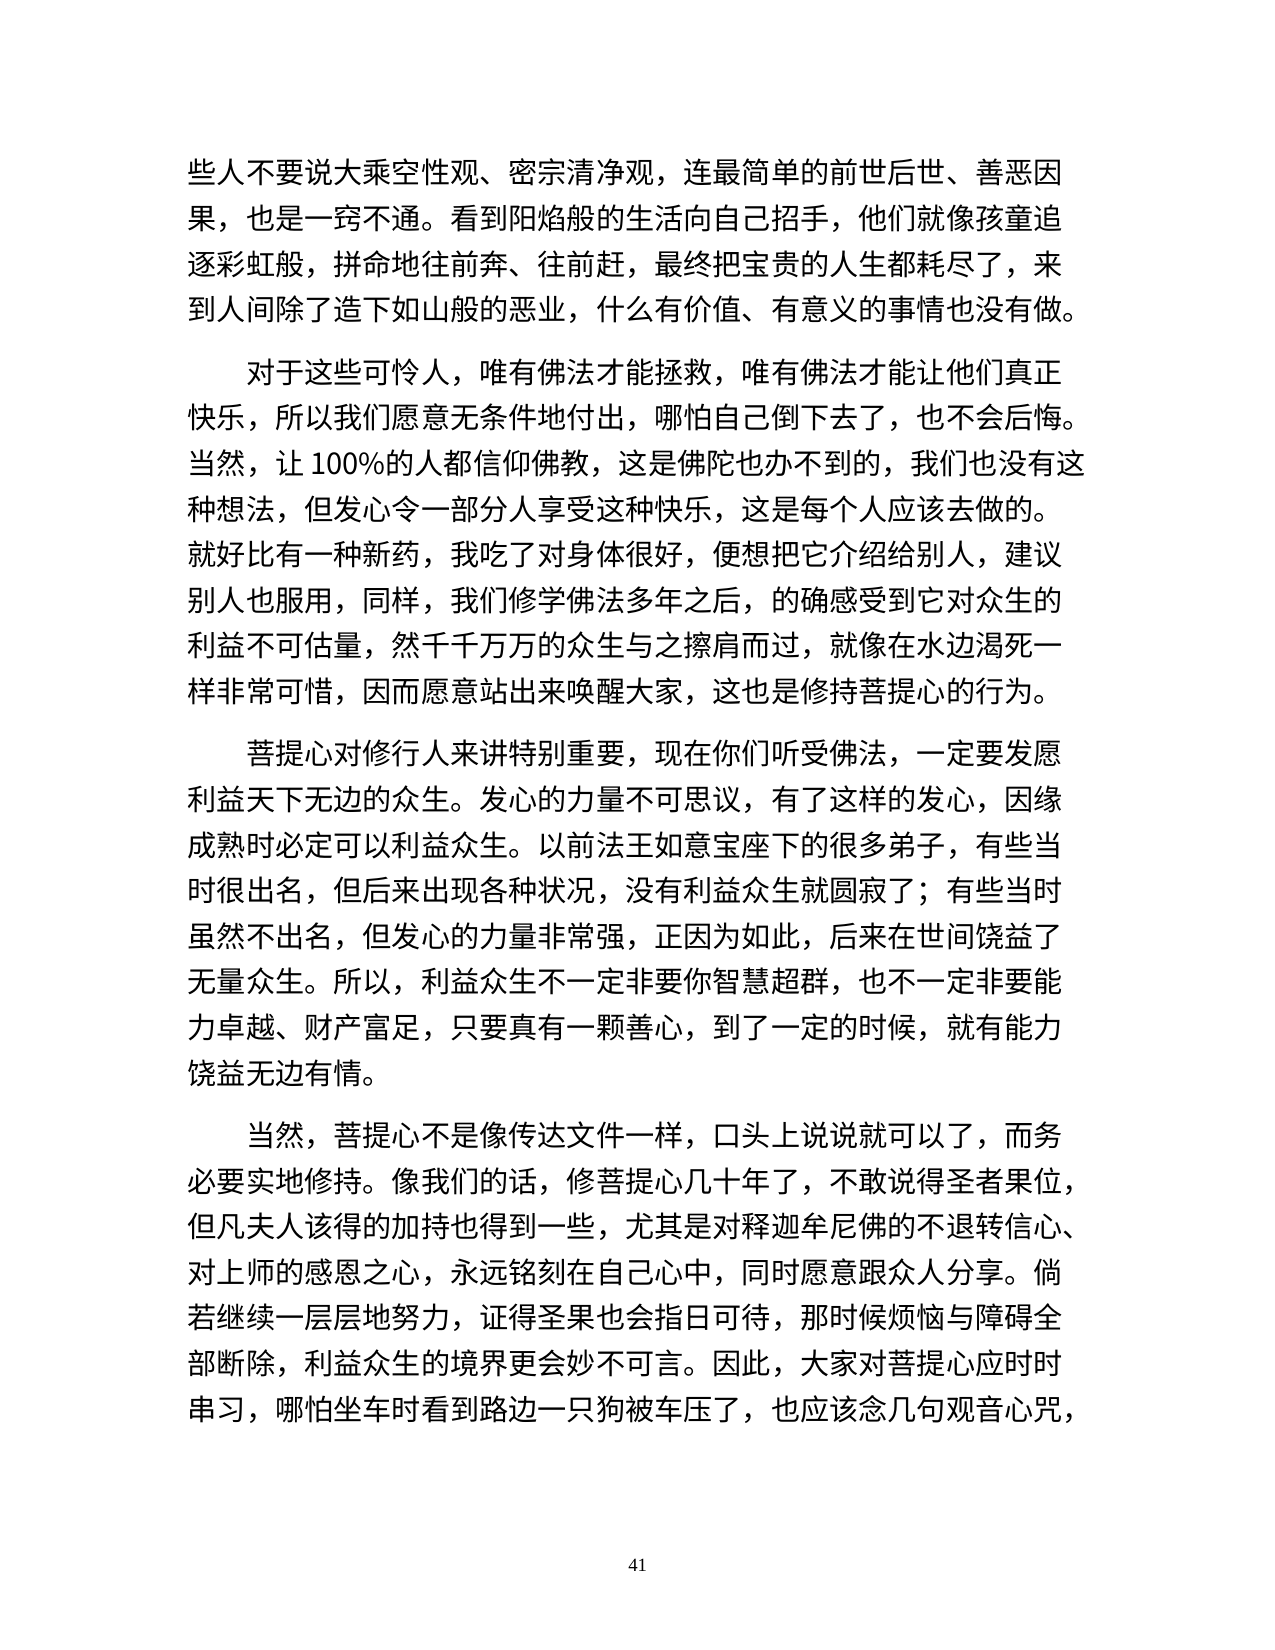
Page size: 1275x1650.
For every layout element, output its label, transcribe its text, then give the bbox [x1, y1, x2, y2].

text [187, 1112, 1087, 1428]
text 菩提心对修行人来讲特别重要，现在你们听受佛法，一定要发愿利益天下无边的众生。发心的力量不可思议，有了这样的发心，因缘成熟时必定可以利益众生。以前法王如意宝座下的很多弟子，有些当时很出名，但后来出现各种状况，没有利益众生就圆寂了；有些当时虽然不出名，但发心的力量非常强，正因为如此，后来在世间饶益了无量众生。所以，利益众生不一定非要你智慧超群，也不一定非要能力卓越、财产富足，只要真有一颗善心，到了一定的时候，就有能力饶益无边有情。 [187, 731, 1087, 1092]
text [187, 150, 1087, 329]
text 对于这些可怜人，唯有佛法才能拯救，唯有佛法才能让他们真正快乐，所以我们愿意无条件地付出，哪怕自己倒下去了，也不会后悔。当然，让100%的人都信仰佛教，这是佛陀也办不到的，我们也没有这种想法，但发心令一部分人享受这种快乐，这是每个人应该去做的。就好比有一种新药，我吃了对身体很好，便想把它介绍给别人，建议别人也服用，同样，我们修学佛法多年之后，的确感受到它对众生的利益不可估量，然千千万万的众生与之擦肩而过，就像在水边渴死一样非常可惜，因而愿意站出来唤醒大家，这也是修持菩提心的行为。 [187, 349, 1087, 711]
